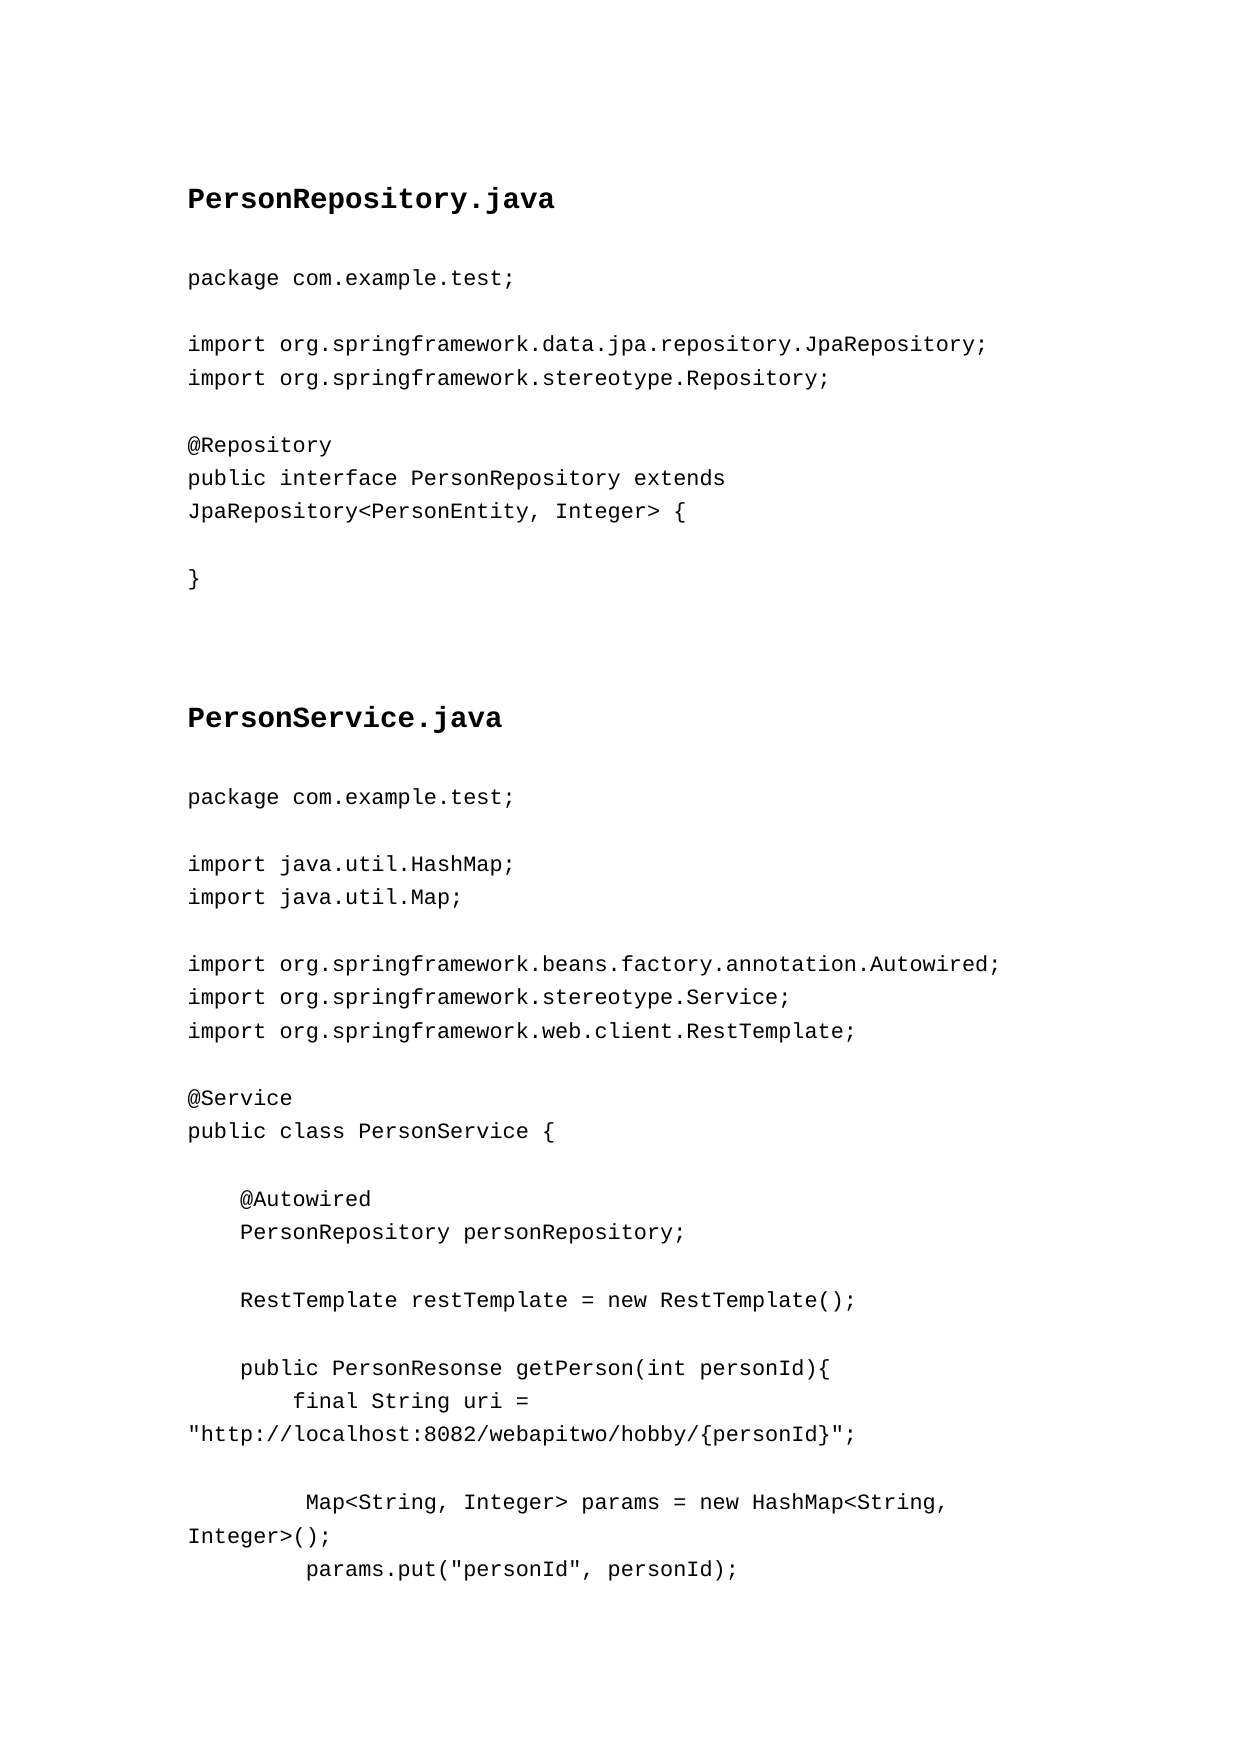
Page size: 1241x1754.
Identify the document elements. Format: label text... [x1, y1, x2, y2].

text import org.springframework.beans.factory.annotation.Autowired; [187, 953, 1053, 978]
text public class PersonService { [187, 1120, 1053, 1145]
text } [187, 568, 1053, 592]
text PersonRepository.java [187, 184, 1053, 217]
text import org.springframework.web.client.RestTemplate; [187, 1020, 1053, 1045]
text PersonRepository personRepository; [187, 1221, 1053, 1246]
text public PersonResonse getPerson(int personId){ [187, 1357, 1053, 1382]
text public interface PersonRepository extends JpaRepository<PersonEntity, Integer> { [187, 467, 1053, 526]
text final String uri = "http://localhost:8082/webapitwo/hobby/{personId}"; [187, 1390, 1053, 1448]
text PersonService.java [187, 703, 1053, 736]
text import org.springframework.data.jpa.repository.JpaRepository; [187, 333, 1053, 358]
text package com.example.test; [187, 786, 1053, 811]
text import java.util.Map; [187, 886, 1053, 911]
text import org.springframework.stereotype.Service; [187, 986, 1053, 1011]
text Map<String, Integer> params = new HashMap<String, Integer>(); [187, 1491, 1053, 1549]
text import org.springframework.stereotype.Repository; [187, 367, 1053, 392]
text @Service [187, 1087, 1053, 1112]
text @Autowired [187, 1188, 1053, 1213]
text package com.example.test; [187, 267, 1053, 291]
text RestTemplate restTemplate = new RestTemplate(); [187, 1289, 1053, 1314]
text @Repository [187, 434, 1053, 459]
text import java.util.HashMap; [187, 853, 1053, 877]
text params.put("personId", personId); [187, 1558, 1053, 1583]
